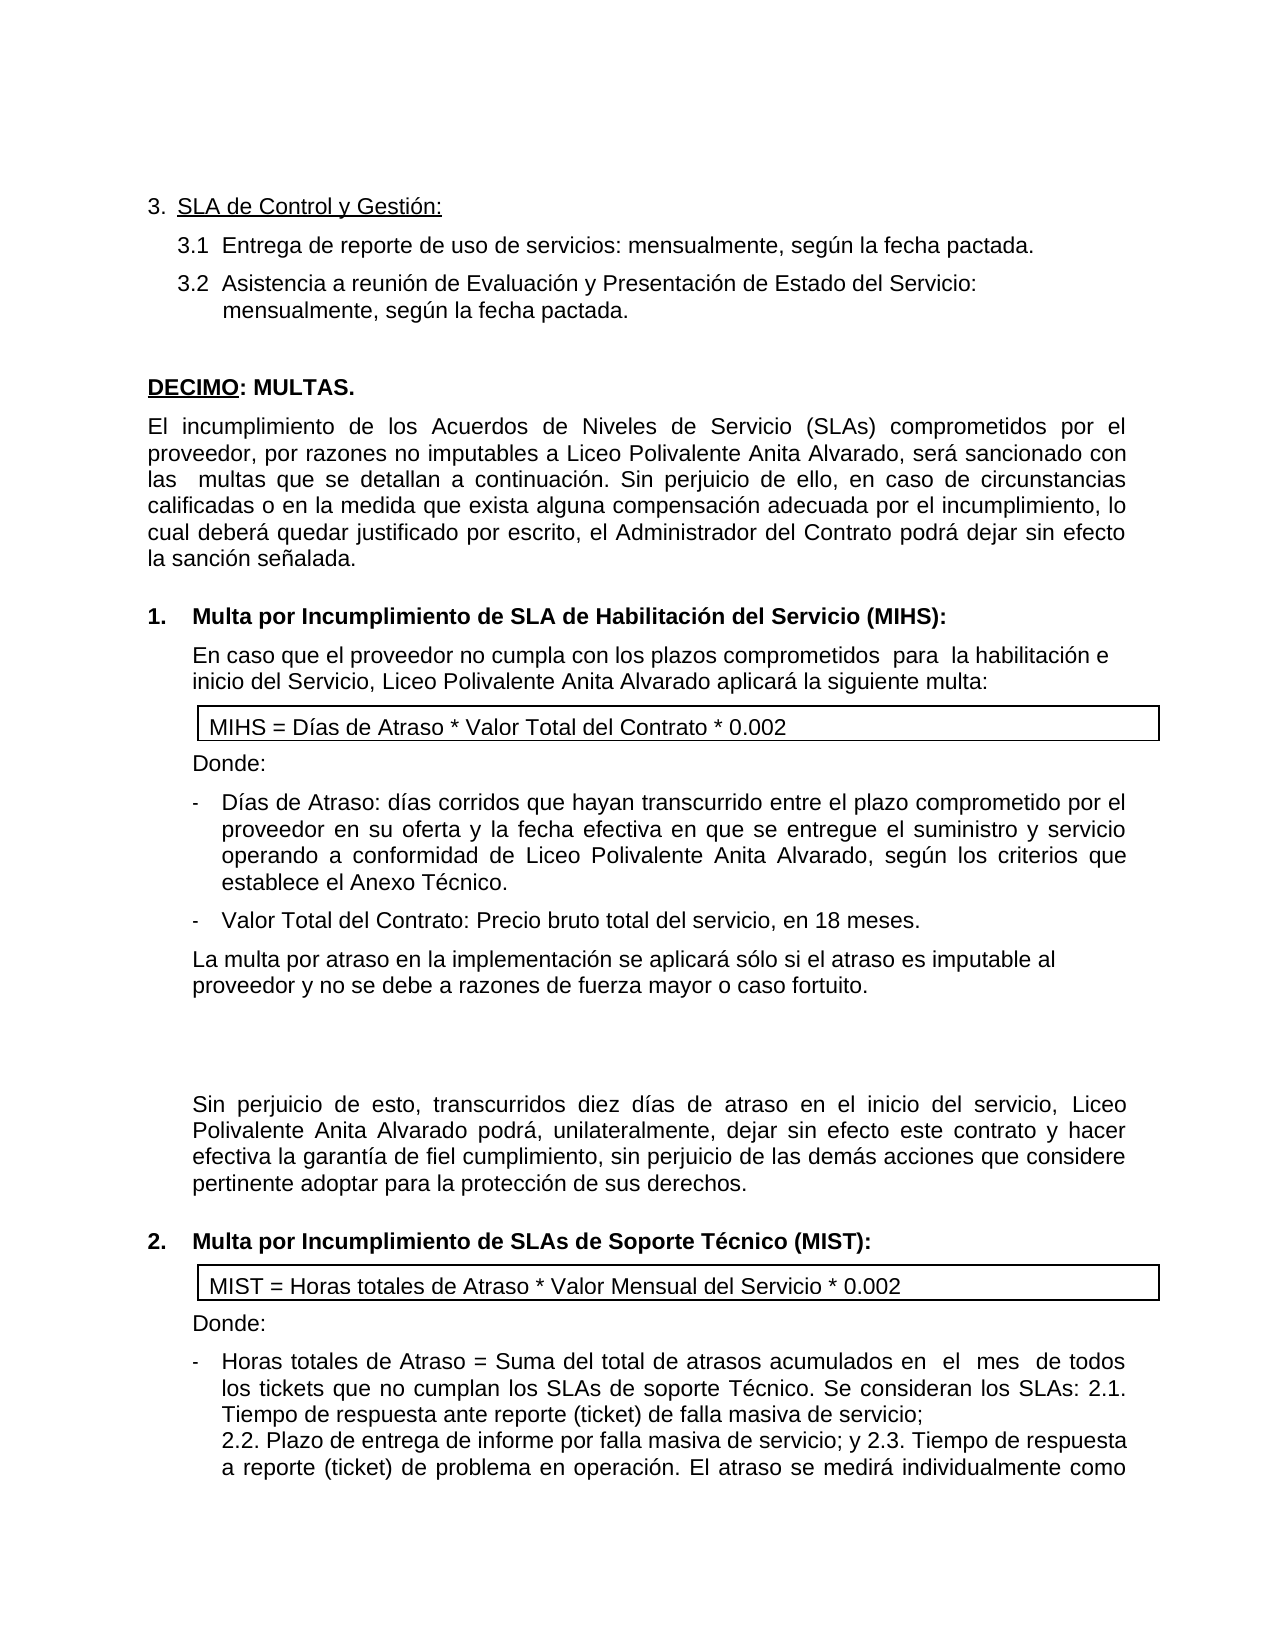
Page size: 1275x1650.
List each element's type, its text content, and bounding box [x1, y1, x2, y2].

list Valor Total del Contrato: Precio bruto total del servicio, en 18 meses. [192, 907, 1150, 934]
text La multa por atraso en la implementación se aplicará sólo si el atraso es imputable al proveedor y no se debe a razones de fuerza mayor o caso fortuito. [192, 946, 1150, 999]
list Días de Atraso: días corridos que hayan transcurrido entre el plazo comprometido por el proveedor en su oferta y la fecha efectiva en que se entregue el suministro y servicio operando a conformidad de Liceo Polivalente Anita Alvarado, según los criterios que establece el Anexo Técnico. [192, 789, 1127, 895]
subtitle DECIMO: MULTAS. [147, 374, 1150, 400]
text El incumplimiento de los Acuerdos de Niveles de Servicio (SLAs) comprometidos por el proveedor, por razones no imputables a Liceo Polivalente Anita Alvarado, será sancionado con las multas que se detallan a continuación. Sin perjuicio de ello, en caso de circunstancias calificadas o en la medida que exista alguna compensación adecuada por el incumplimiento, lo cual deberá quedar justificado por escrito, el Administrador del Contrato podrá dejar sin efecto la sanción señalada. [147, 413, 1127, 571]
list SLA de Control y Gestión: [147, 193, 1150, 219]
text Donde: [192, 1263, 1150, 1336]
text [221, 1427, 1127, 1480]
list Entrega de reporte de uso de servicios: mensualmente, según la fecha pactada. [177, 232, 1150, 258]
text Donde: [192, 703, 1150, 777]
list Horas totales de Atraso = Suma del total de atrasos acumulados en el mes de todos los tickets que no cumplan los SLAs de soporte Técnico. Se consideran los SLAs: 2.1. Tiempo de respuesta ante reporte (ticket) de falla masiva de servicio; [192, 1348, 1127, 1427]
text Sin perjuicio de esto, transcurridos diez días de atraso en el inicio del servicio, Liceo Polivalente Anita Alvarado podrá, unilateralmente, dejar sin efecto este contrato y hacer efectiva la garantía de fiel cumplimiento, sin perjuicio de las demás acciones que considere pertinente adoptar para la protección de sus derechos. [192, 1091, 1127, 1196]
list Asistencia a reunión de Evaluación y Presentación de Estado del Servicio: mensualmente, según la fecha pactada. [177, 270, 1126, 323]
text En caso que el proveedor no cumpla con los plazos comprometidos para la habilitación e inicio del Servicio, Liceo Polivalente Anita Alvarado aplicará la siguiente multa: [192, 642, 1122, 694]
subtitle Multa por Incumplimiento de SLA de Habilitación del Servicio (MIHS): [147, 603, 1150, 629]
subtitle Multa por Incumplimiento de SLAs de Soporte Técnico (MIST): [147, 1228, 1150, 1254]
